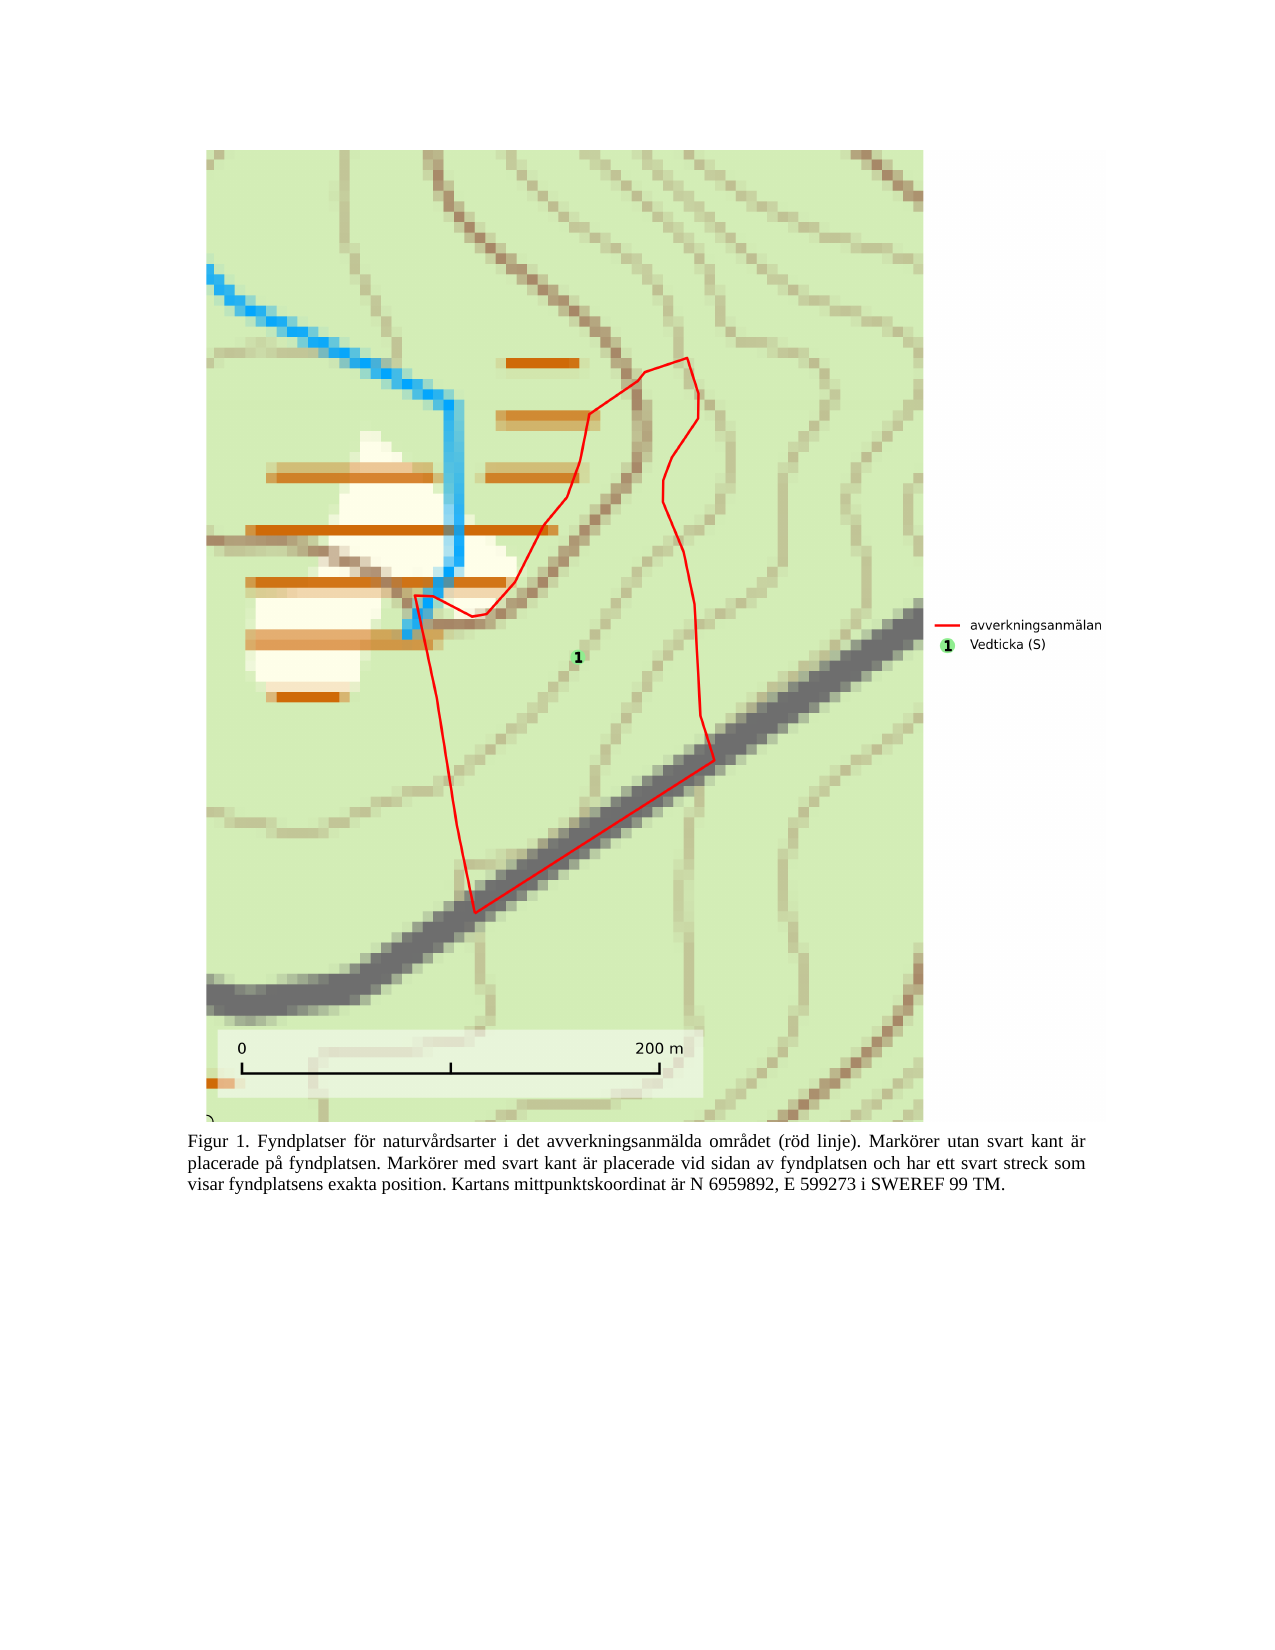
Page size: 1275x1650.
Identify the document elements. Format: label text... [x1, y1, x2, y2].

picture [206, 150, 1107, 1122]
text Figur 1. Fyndplatser för naturvårdsarter i det avverkningsanmälda området (röd linje). Markörer utan svart kant är placerade på fyndplatsen. Markörer med svart kant är placerade vid sidan av fyndplatsen och har ett svart streck som visar fyndplatsens exakta position. Kartans mittpunktskoordinat är N 6959892, E 599273 i SWEREF 99 TM. [187, 1130, 1087, 1195]
